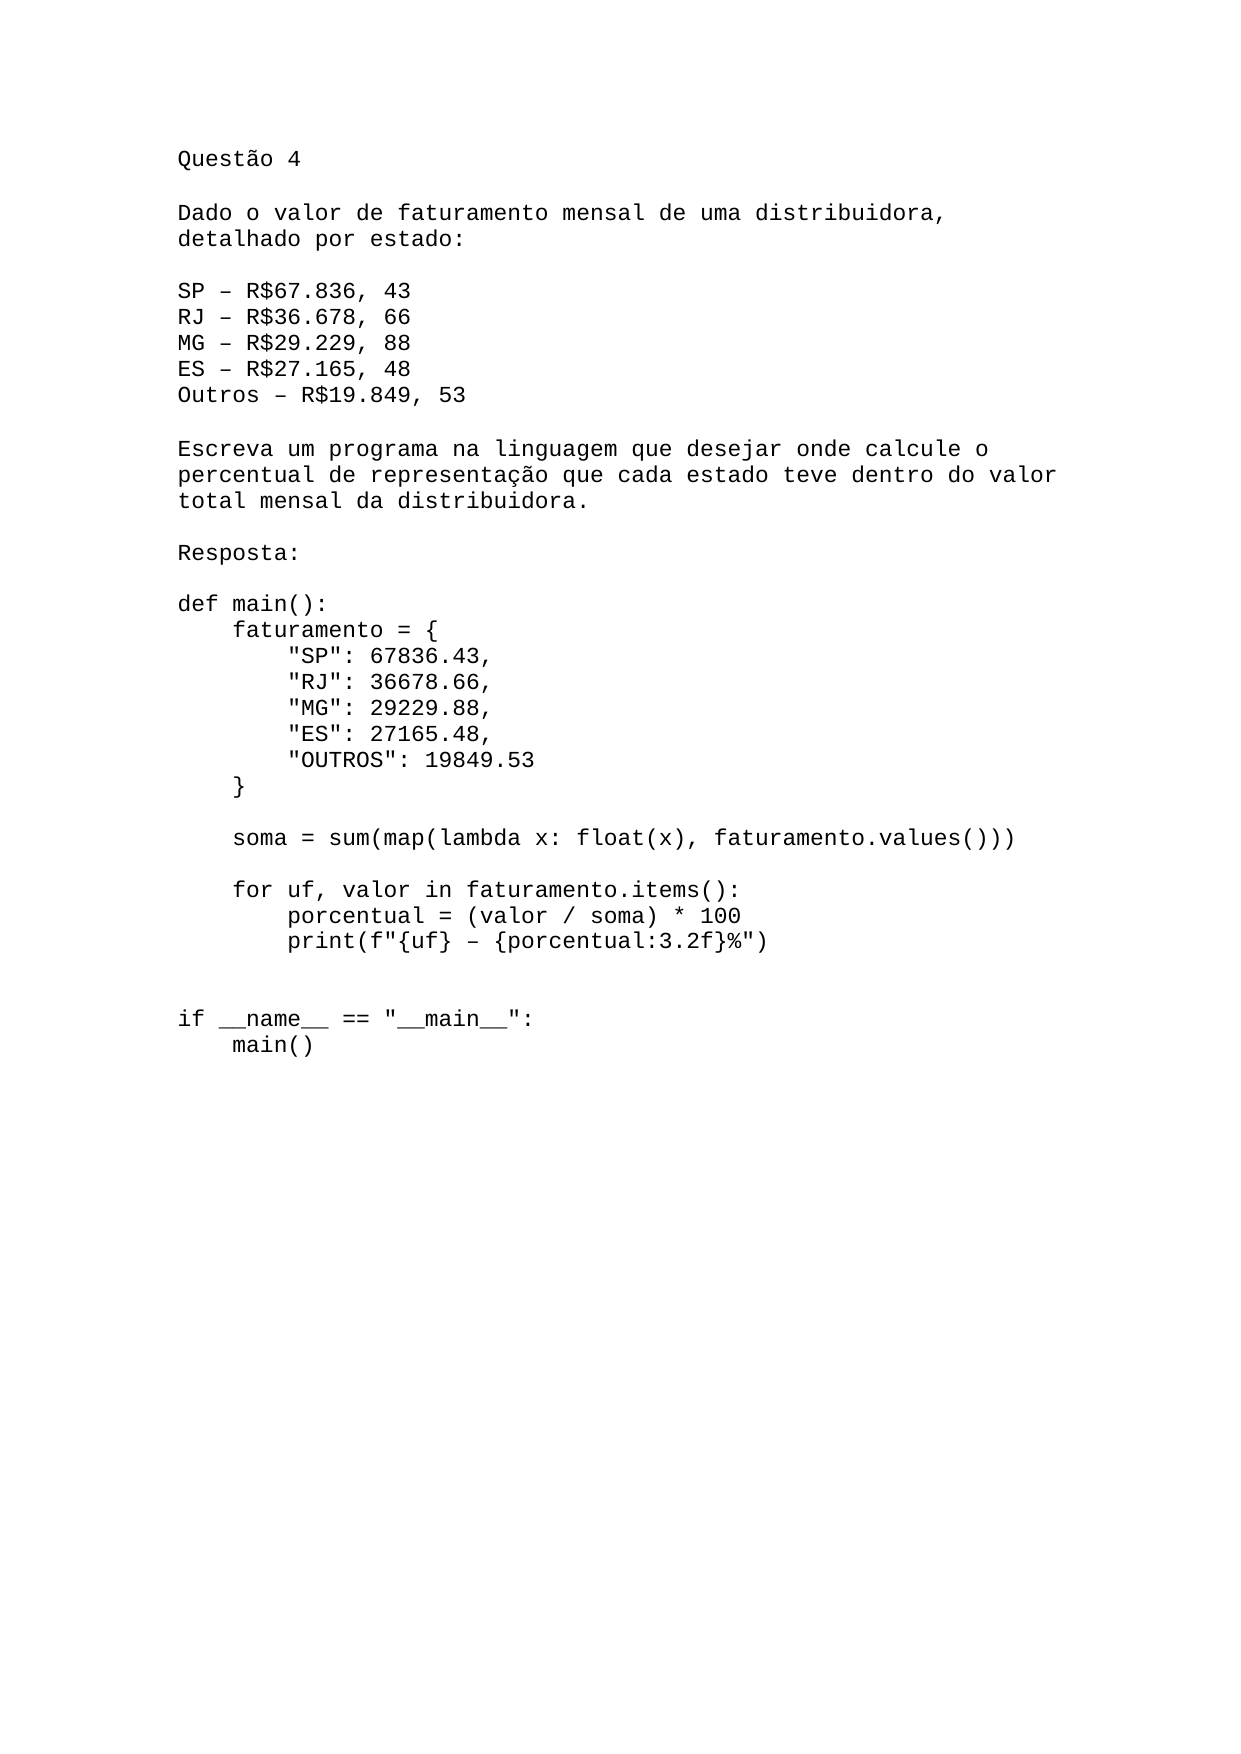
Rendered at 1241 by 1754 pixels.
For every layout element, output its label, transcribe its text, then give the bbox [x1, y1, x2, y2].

text Questão 4 [177, 148, 1063, 202]
text Dado o valor de faturamento mensal de uma distribuidora, detalhado por estado: SP – R$67.836, 43 RJ – R$36.678, 66 MG – R$29.229, 88 ES – R$27.165, 48 Outros – R$19.849, 53 [177, 202, 1063, 437]
text Escreva um programa na linguagem que desejar onde calcule o percentual de representação que cada estado teve dentro do valor total mensal da distribuidora. Resposta: def main(): faturamento = { "SP": 67836.43, "RJ": 36678.66, "MG": 29229.88, "ES": 27165.48, "OUTROS": 19849.53 } soma = sum(map(lambda x: float(x), faturamento.values())) for uf, valor in faturamento.items(): porcentual = (valor / soma) * 100 print(f"{uf} – {porcentual:3.2f}%") if __name__ == "__main__": main() [177, 437, 1063, 1088]
